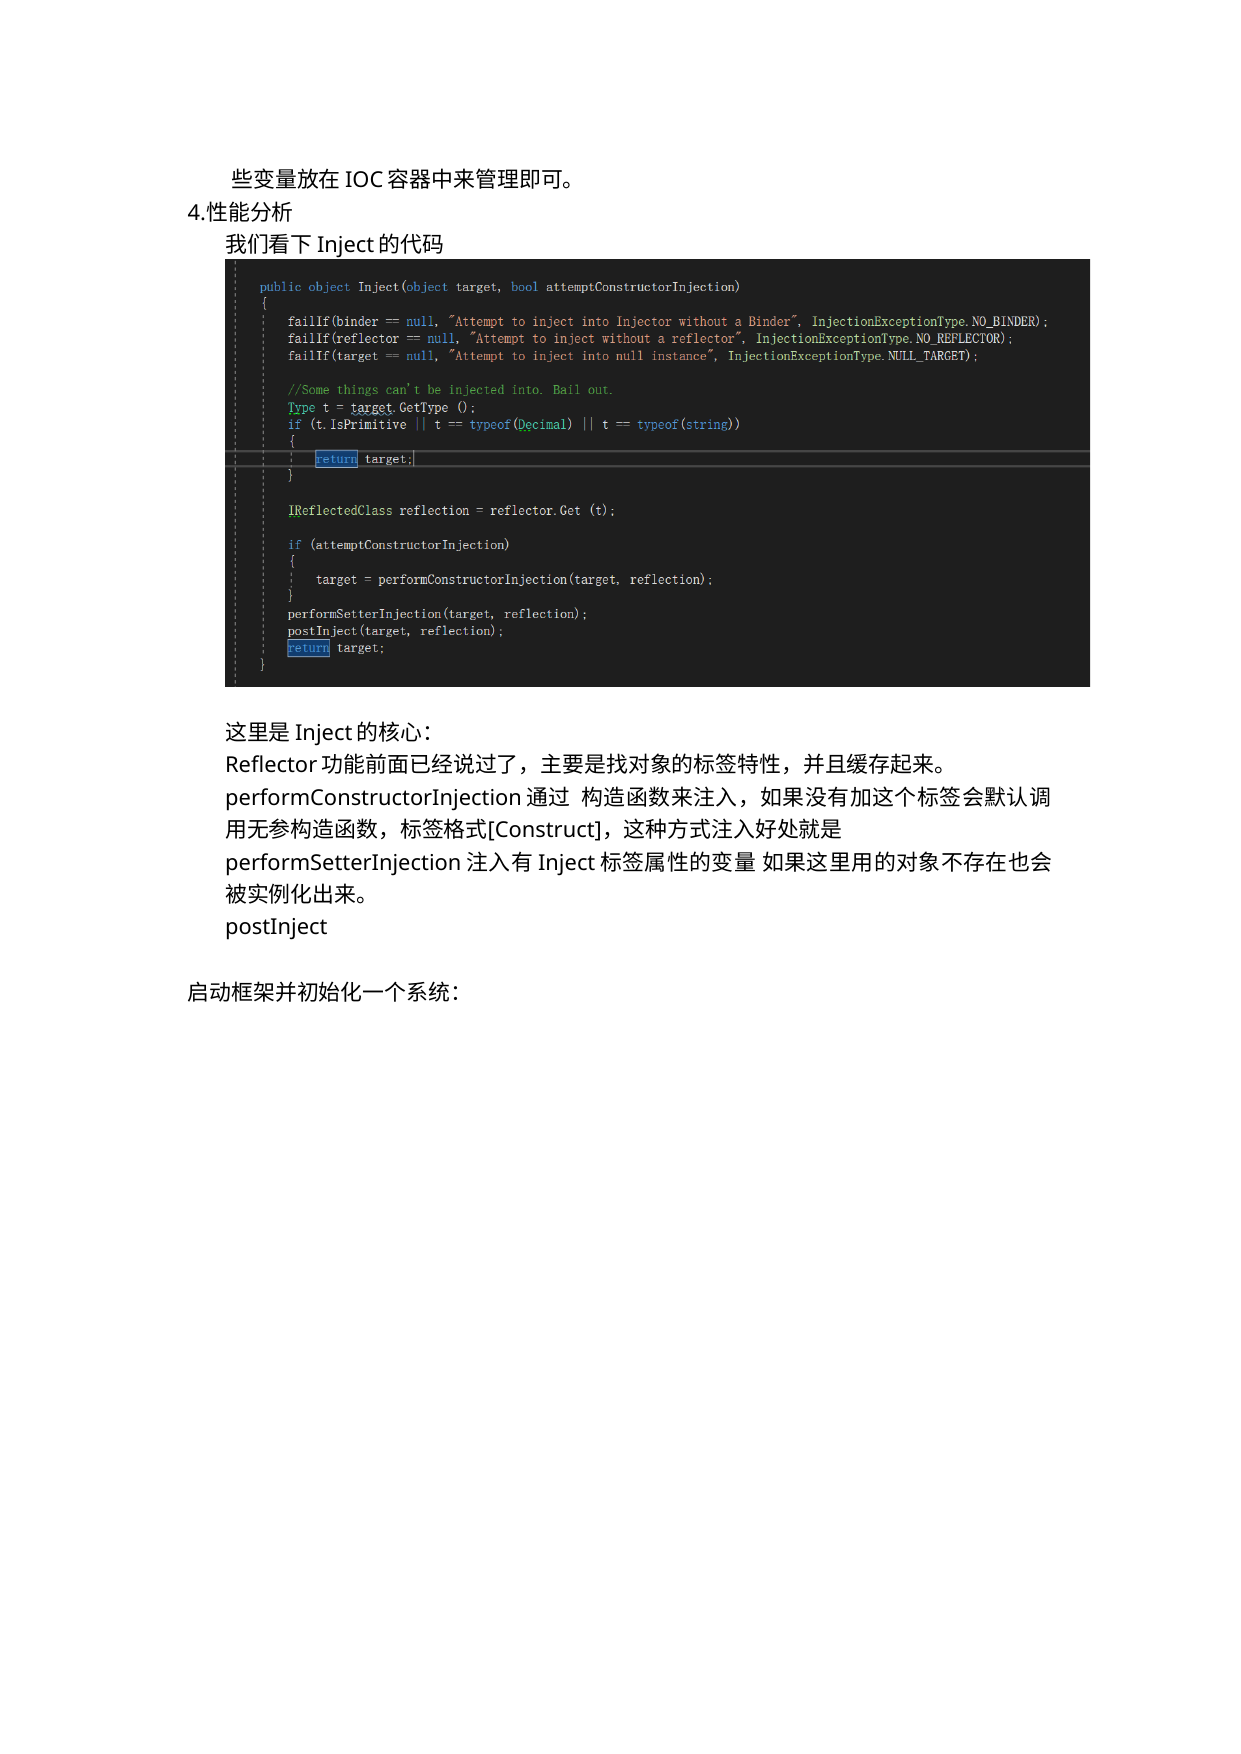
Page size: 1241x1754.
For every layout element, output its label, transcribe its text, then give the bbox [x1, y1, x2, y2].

text 这里是Inject的核心： [225, 714, 1053, 747]
picture [225, 259, 1091, 687]
text 我们看下Inject的代码 [225, 227, 1053, 259]
text 4.性能分析 [187, 194, 1053, 227]
text Reflector功能前面已经说过了，主要是找对象的标签特性，并且缓存起来。 [225, 747, 1053, 779]
text postInject [225, 909, 1053, 942]
text performSetterInjection注入有Inject标签属性的变量 如果这里用的对象不存在也会被实例化出来。 [225, 844, 1053, 909]
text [231, 162, 1053, 194]
text performConstructorInjection通过 构造函数来注入，如果没有加这个标签会默认调用无参构造函数，标签格式[Construct]，这种方式注入好处就是 [225, 779, 1053, 844]
text 启动框架并初始化一个系统： [187, 974, 1053, 1007]
